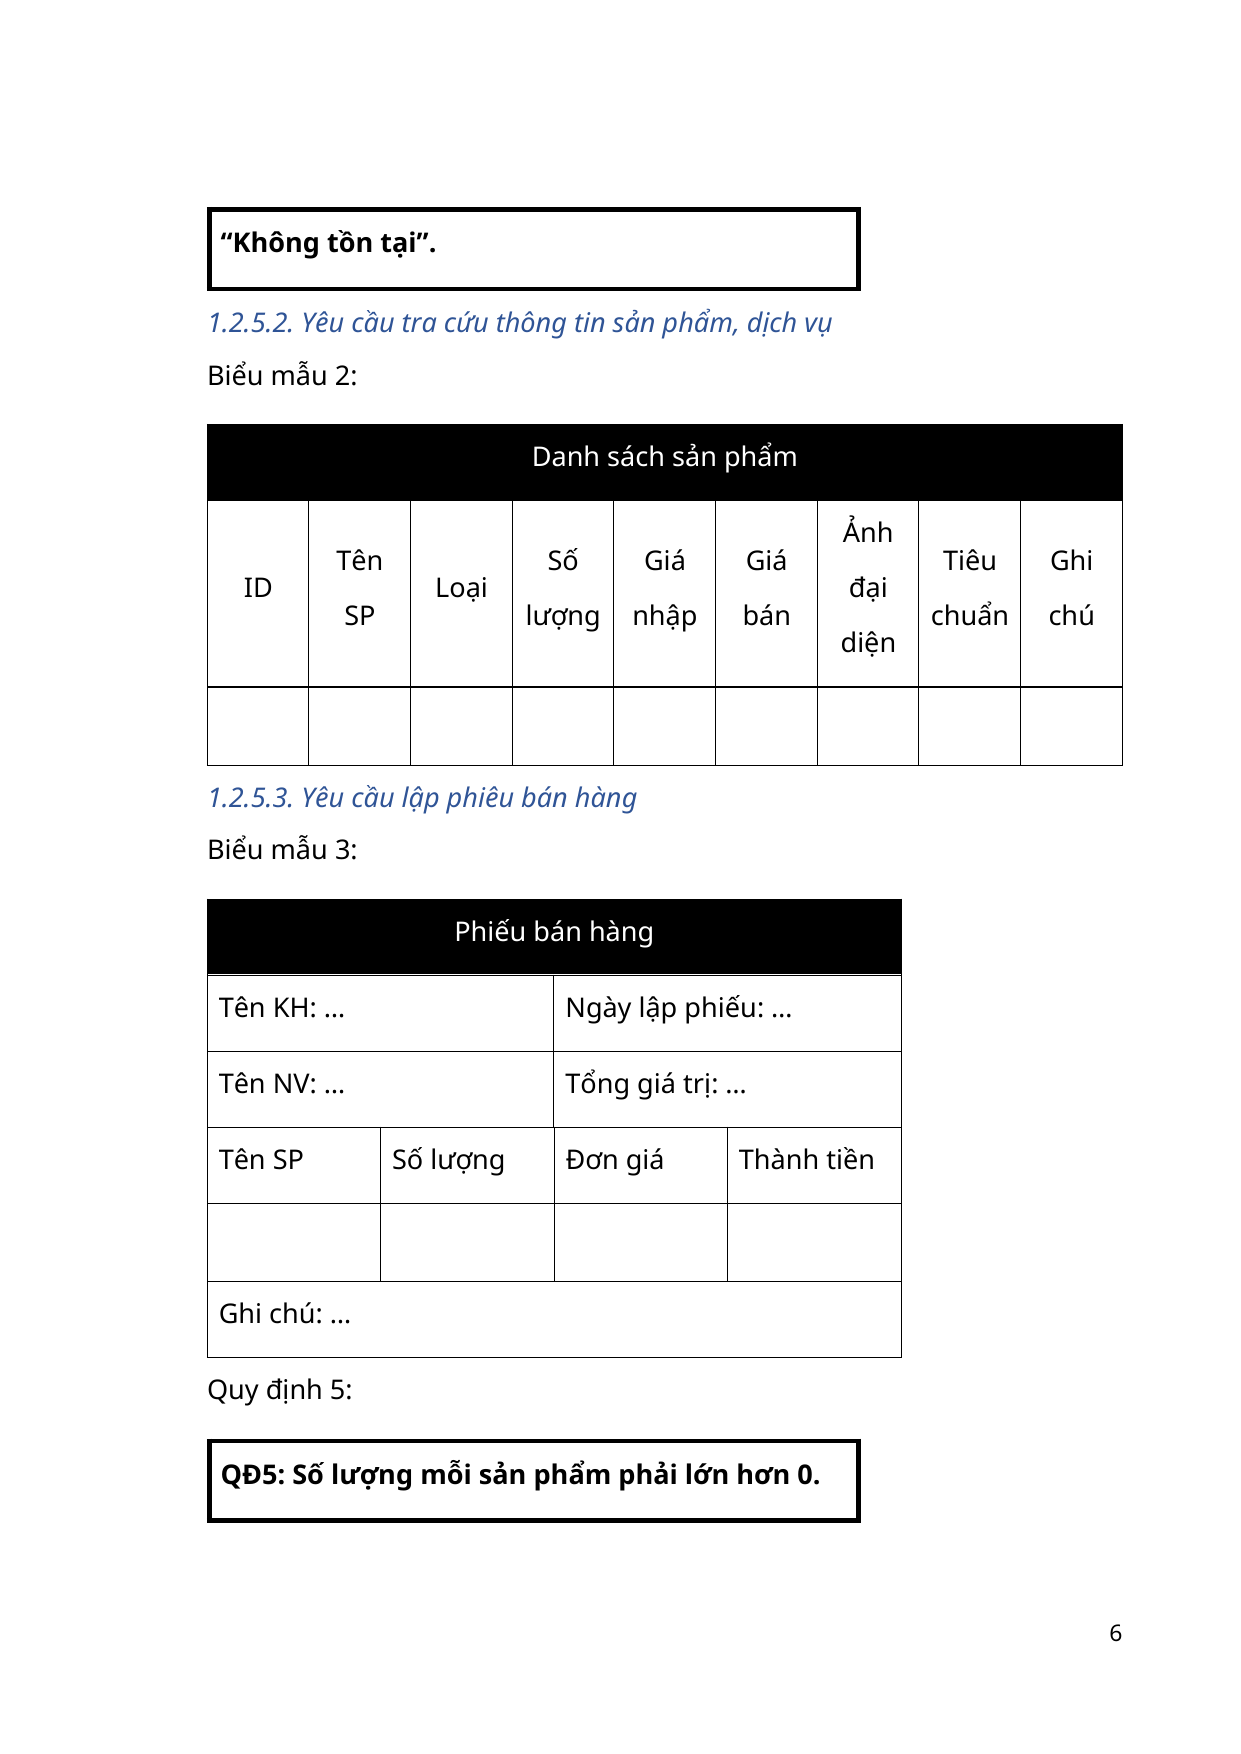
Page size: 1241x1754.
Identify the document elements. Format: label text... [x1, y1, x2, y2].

table_cell [309, 688, 410, 765]
table_cell Ghi chú [1021, 501, 1122, 686]
table_header Phiếu bán hàng [208, 900, 901, 974]
text Quy định 5: [207, 1371, 1122, 1408]
table_cell [381, 1204, 554, 1281]
table_cell [716, 688, 817, 765]
table_cell Giá nhập [614, 501, 715, 686]
table_cell [614, 688, 715, 765]
table_cell Tiêu chuẩn [919, 501, 1020, 686]
table_cell [728, 1204, 901, 1281]
table_cell Tên SP [208, 1128, 380, 1203]
table_cell [818, 688, 918, 765]
table_cell Thành tiền [728, 1128, 901, 1203]
subtitle 1.2.5.3. Yêu cầu lập phiêu bán hàng [207, 778, 1122, 815]
table_header Danh sách sản phẩm [208, 425, 1122, 500]
table_cell Ghi chú: … [208, 1282, 901, 1357]
table_cell Số lượng [513, 501, 613, 686]
table_cell [513, 688, 613, 765]
table_cell Số lượng [381, 1128, 554, 1203]
table_cell [1021, 688, 1122, 765]
table_cell Tên NV: … [208, 1052, 553, 1127]
table_cell [208, 1204, 380, 1281]
table_cell Tổng giá trị: … [554, 1052, 901, 1127]
table_cell Tên SP [309, 501, 410, 686]
table_cell Giá bán [716, 501, 817, 686]
text Biểu mẫu 3: [207, 831, 1122, 868]
table_cell Ảnh đại diện [818, 501, 918, 686]
text Biểu mẫu 2: 3: [207, 356, 1122, 393]
table_header QĐ5: Số lượng mỗi sản phẩm phải lớn hơn 0. [212, 1443, 856, 1518]
table_cell Ngày lập phiếu: … [554, 976, 901, 1051]
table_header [212, 212, 856, 286]
table_cell ID [208, 501, 308, 686]
table_cell Tên KH: … [208, 976, 553, 1051]
table_cell [919, 688, 1020, 765]
table_cell [208, 688, 308, 765]
table_cell Loại [411, 501, 512, 686]
table_cell [411, 688, 512, 765]
subtitle 1.2.5.2. Yêu cầu tra cứu thông tin sản phẩm, dịch vụ [207, 304, 1122, 341]
table_cell Đơn giá [555, 1128, 727, 1203]
table_cell [555, 1204, 727, 1281]
